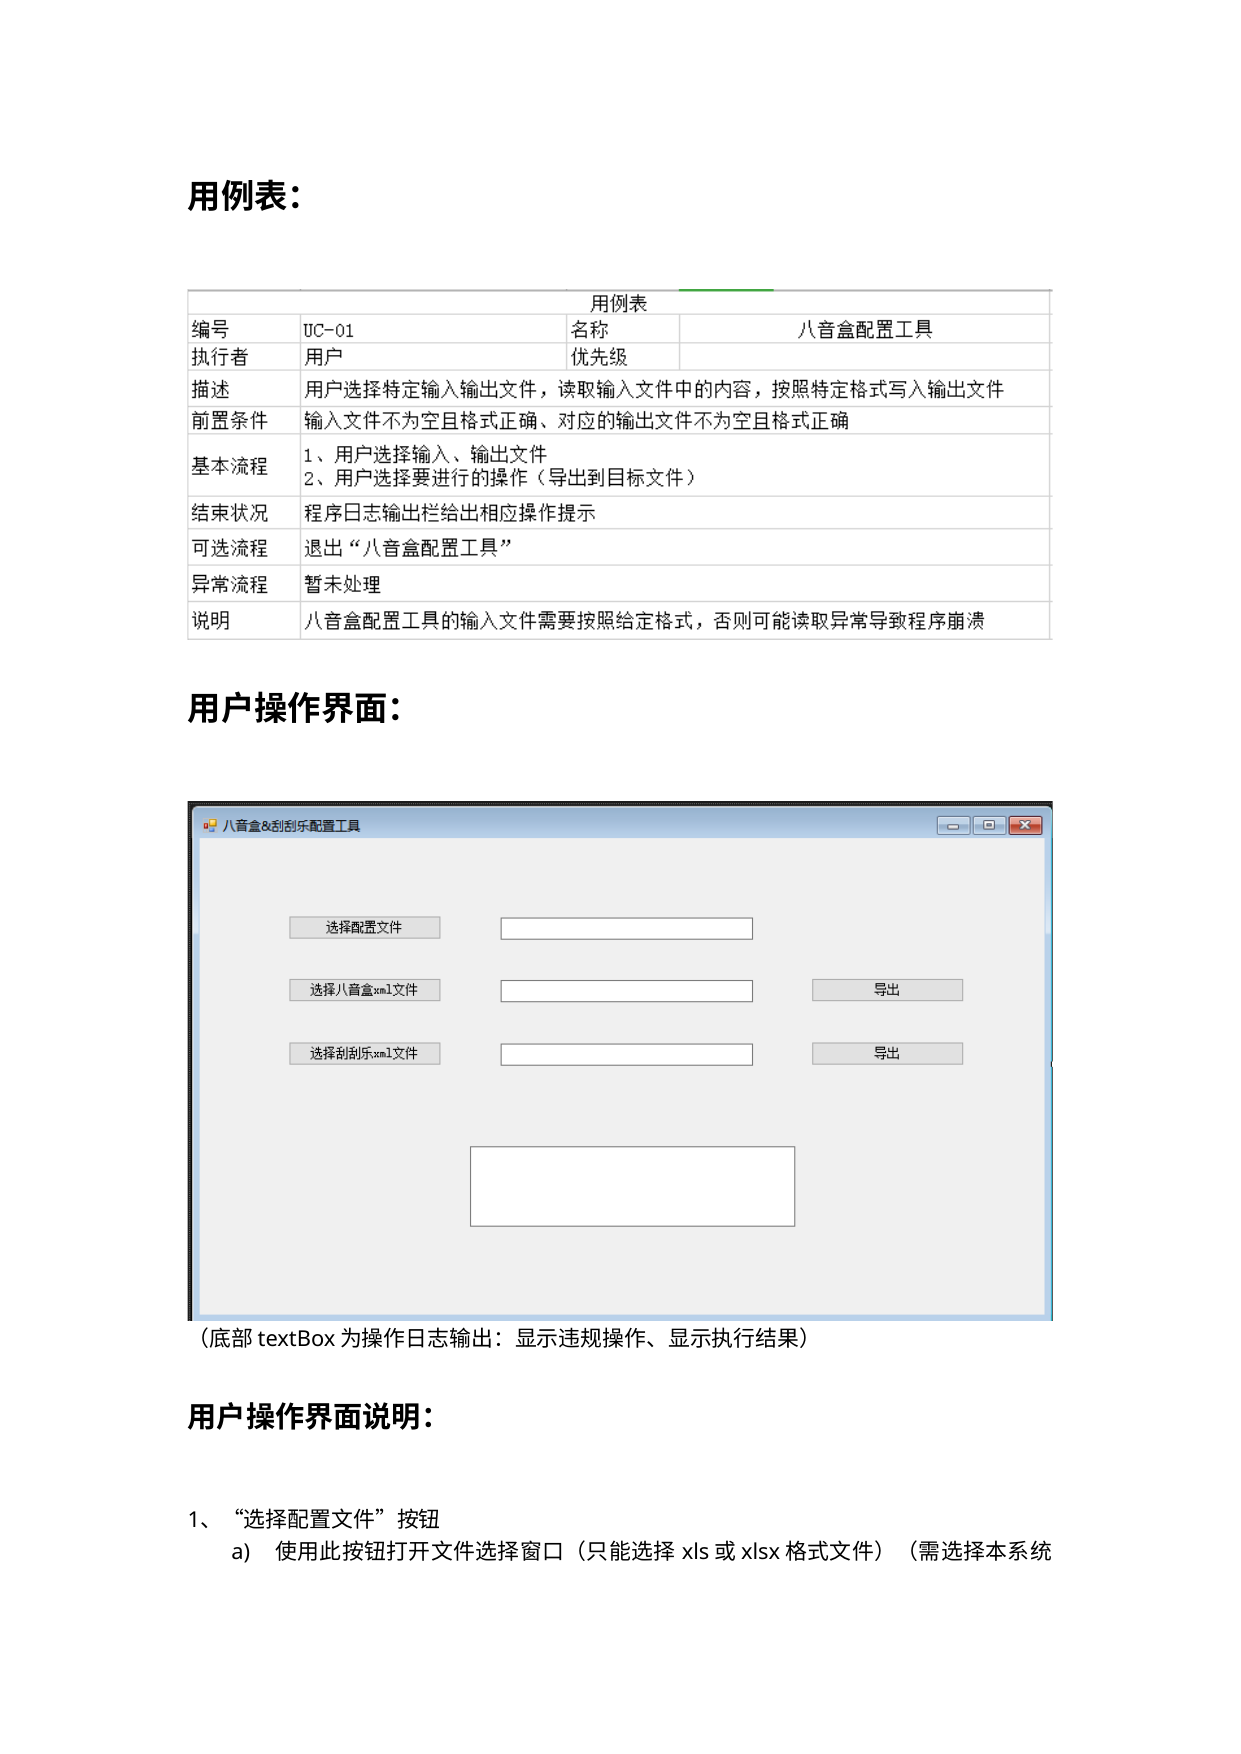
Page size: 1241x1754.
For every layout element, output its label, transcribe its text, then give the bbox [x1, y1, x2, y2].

text 1、“选择配置文件”按钮 [187, 1501, 1053, 1534]
subtitle 用户操作界面说明： [187, 1383, 1053, 1448]
subtitle 用例表： [187, 162, 1053, 227]
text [187, 1534, 1053, 1566]
subtitle 用户操作界面： [187, 674, 1053, 739]
picture [187, 289, 1053, 640]
text （底部textBox为操作日志输出：显示违规操作、显示执行结果） [187, 1321, 1053, 1353]
picture [187, 801, 1053, 1321]
